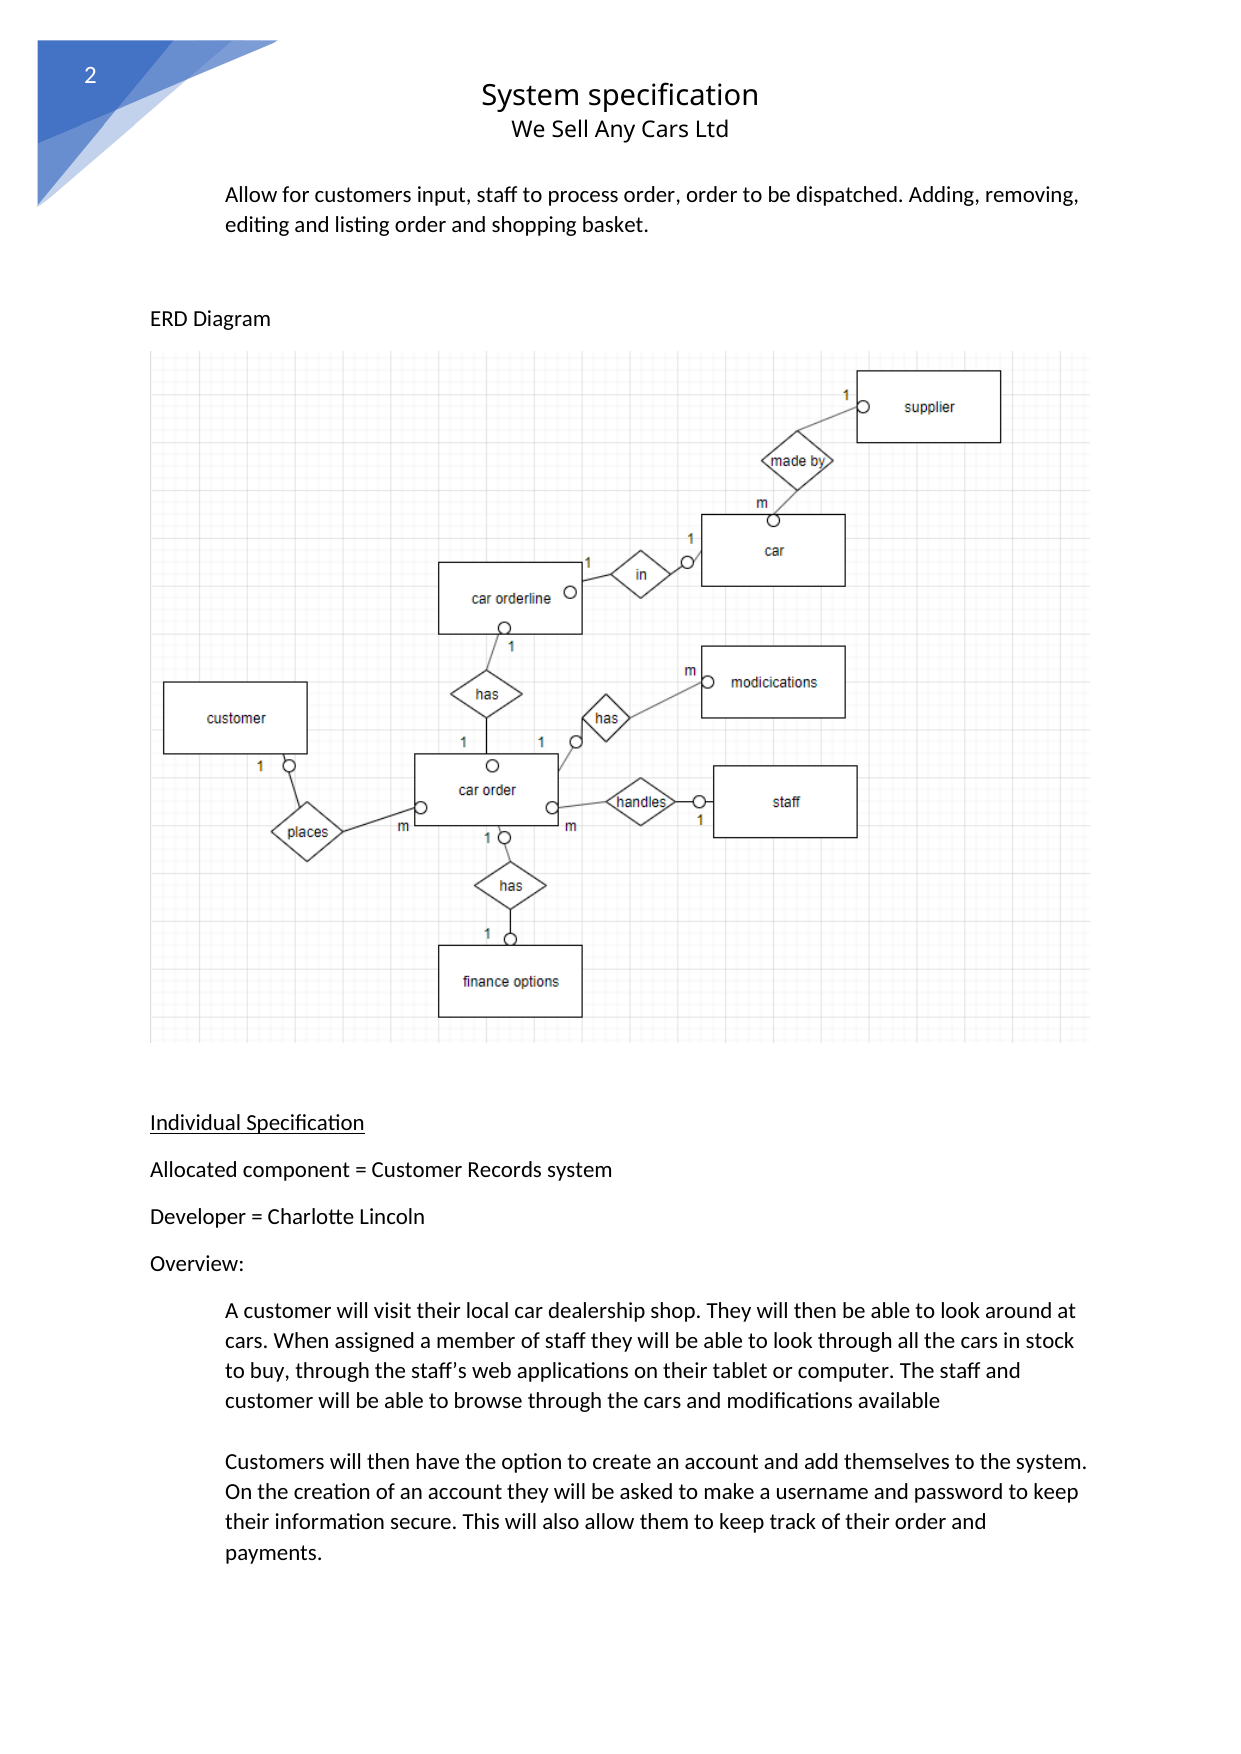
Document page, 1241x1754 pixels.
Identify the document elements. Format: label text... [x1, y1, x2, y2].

text Individual Specification [150, 1108, 1090, 1137]
picture [150, 351, 1091, 1043]
text Developer = Charlotte Lincoln [150, 1202, 1090, 1230]
list A customer will visit their local car dealership shop. They will then be able to look around at cars. When assigned a member of staff they will be able to look through all the cars in stock to buy, through the staff’s web applications on their tablet or computer. The staff and customer will be able to browse through the cars and modifications available [225, 1296, 1090, 1415]
text Allocated component = Customer Records system [150, 1155, 1090, 1183]
text ERD Diagram [150, 304, 1090, 332]
picture [37, 40, 279, 209]
text Overview: [150, 1249, 1090, 1277]
list Customers will then have the option to create an account and add themselves to the system. On the creation of an account they will be asked to make a username and password to keep their information secure. This will also allow them to keep track of their order and payments. [225, 1447, 1090, 1566]
list Allow for customers input, staff to process order, order to be dispatched. Adding, removing, editing and listing order and shopping basket. [225, 180, 1090, 238]
